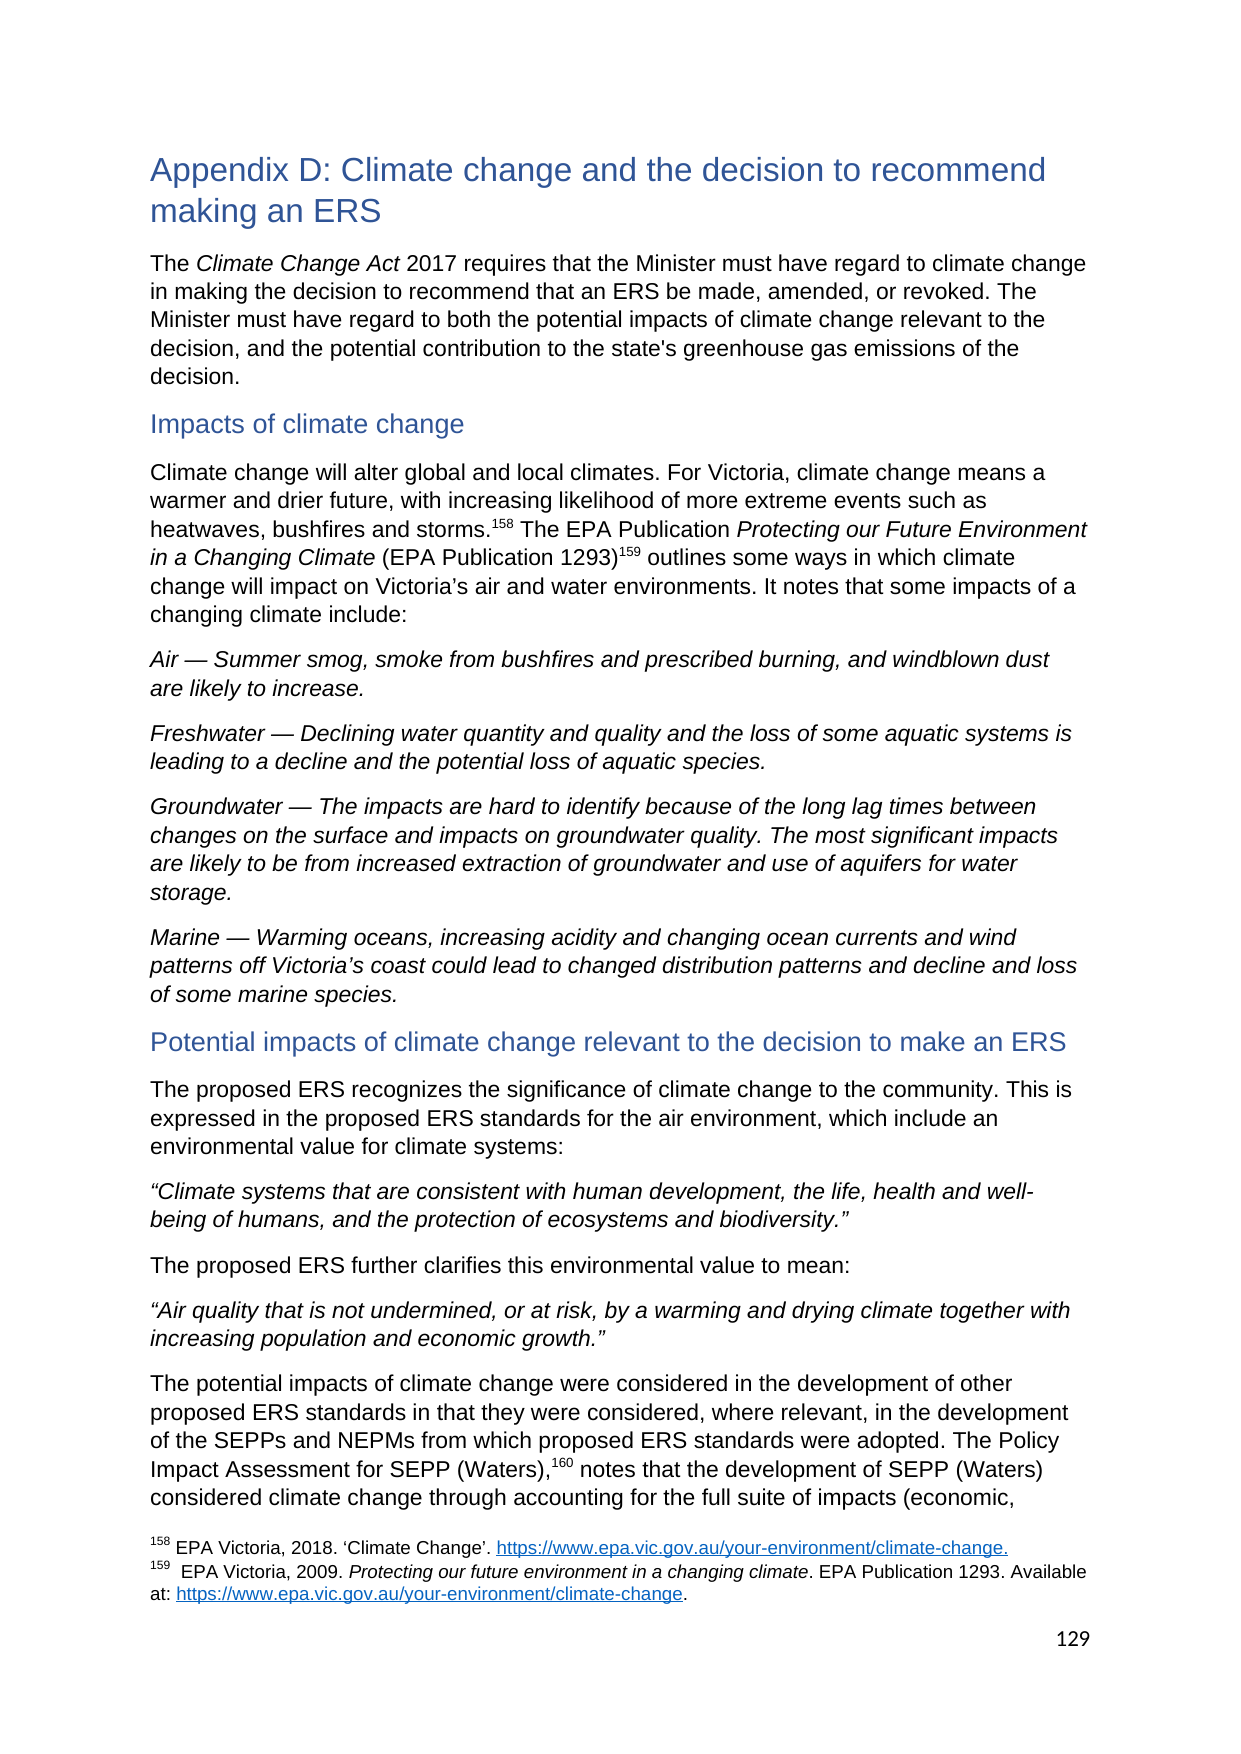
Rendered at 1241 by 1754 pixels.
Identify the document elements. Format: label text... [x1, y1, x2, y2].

text The proposed ERS recognizes the significance of climate change to the community. This is expressed in the proposed ERS standards for the air environment, which include an environmental value for climate systems: [150, 1076, 1090, 1159]
text The Climate Change Act 2017 requires that the Minister must have regard to climate change in making the decision to recommend that an ERS be made, amended, or revoked. The Minister must have regard to both the potential impacts of climate change relevant to the decision, and the potential contribution to the state's greenhouse gas emissions of the decision. [150, 249, 1090, 390]
subtitle Appendix D: Climate change and the decision to recommend making an ERS [150, 150, 1090, 230]
text The proposed ERS further clarifies this environmental value to mean: [150, 1252, 1090, 1278]
text Marine — Warming oceans, increasing acidity and changing ocean currents and wind patterns off Victoria’s coast could lead to changed distribution patterns and decline and loss of some marine species. [150, 924, 1090, 1007]
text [150, 1370, 1090, 1510]
text Groundwater — The impacts are hard to identify because of the long lag times between changes on the surface and impacts on groundwater quality. The most significant impacts are likely to be from increased extraction of groundwater and use of aquifers for water storage. [150, 793, 1090, 905]
subtitle Impacts of climate change [150, 408, 1090, 440]
text Air — Summer smog, smoke from bushfires and prescribed burning, and windblown dust are likely to increase. [150, 646, 1090, 701]
text Freshwater — Declining water quantity and quality and the loss of some aquatic systems is leading to a decline and the potential loss of aquatic species. [150, 720, 1090, 774]
subtitle Potential impacts of climate change relevant to the decision to make an ERS [150, 1026, 1090, 1057]
text Climate change will alter global and local climates. For Victoria, climate change means a warmer and drier future, with increasing likelihood of more extreme events such as heatwaves, bushfires and storms. The EPA Publication Protecting our Future Environment in a Changing Climate (EPA Publication 1293) outlines some ways in which climate change will impact on Victoria’s air and water environments. It notes that some impacts of a changing climate include: [150, 459, 1090, 627]
text “Climate systems that are consistent with human development, the life, health and well-being of humans, and the protection of ecosystems and biodiversity.” [150, 1178, 1090, 1233]
text “Air quality that is not undermined, or at risk, by a warming and drying climate together with increasing population and economic growth.” [150, 1297, 1090, 1351]
